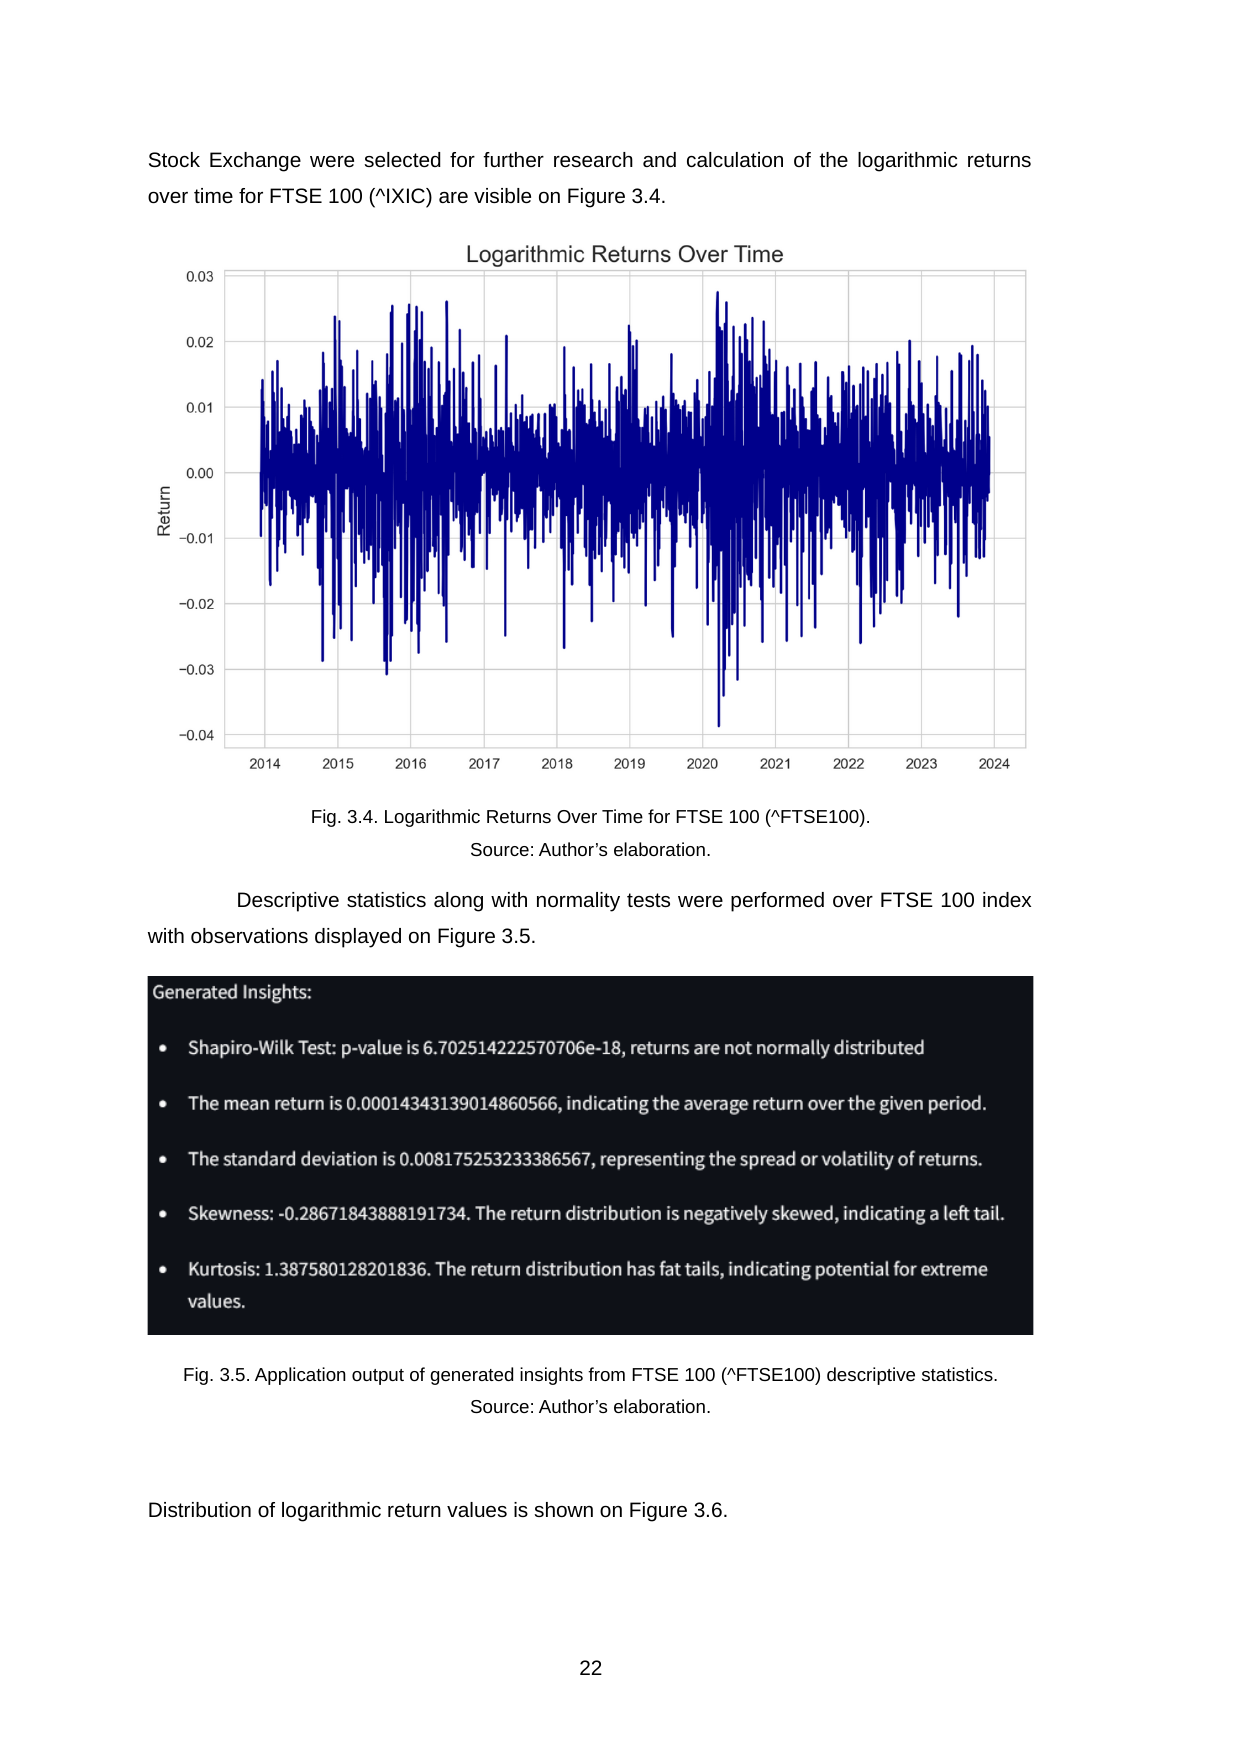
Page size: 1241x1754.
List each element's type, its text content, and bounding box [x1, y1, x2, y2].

text Fig. 3.4. Logarithmic Returns Over Time for FTSE 100 (^FTSE100). Source: Author’s elaboration. [148, 806, 1033, 860]
text Descriptive statistics along with normality tests were performed over FTSE 100 index with observations displayed on Figure 3.5. [148, 887, 1033, 947]
text Distribution of logarithmic return values is shown on Figure 3.6. [148, 1497, 1033, 1521]
picture [147, 236, 1034, 778]
text Fig. 3.5. Application output of generated insights from FTSE 100 (^FTSE100) descriptive statistics. Source: Author’s elaboration. [148, 1364, 1033, 1417]
picture [147, 976, 1034, 1335]
